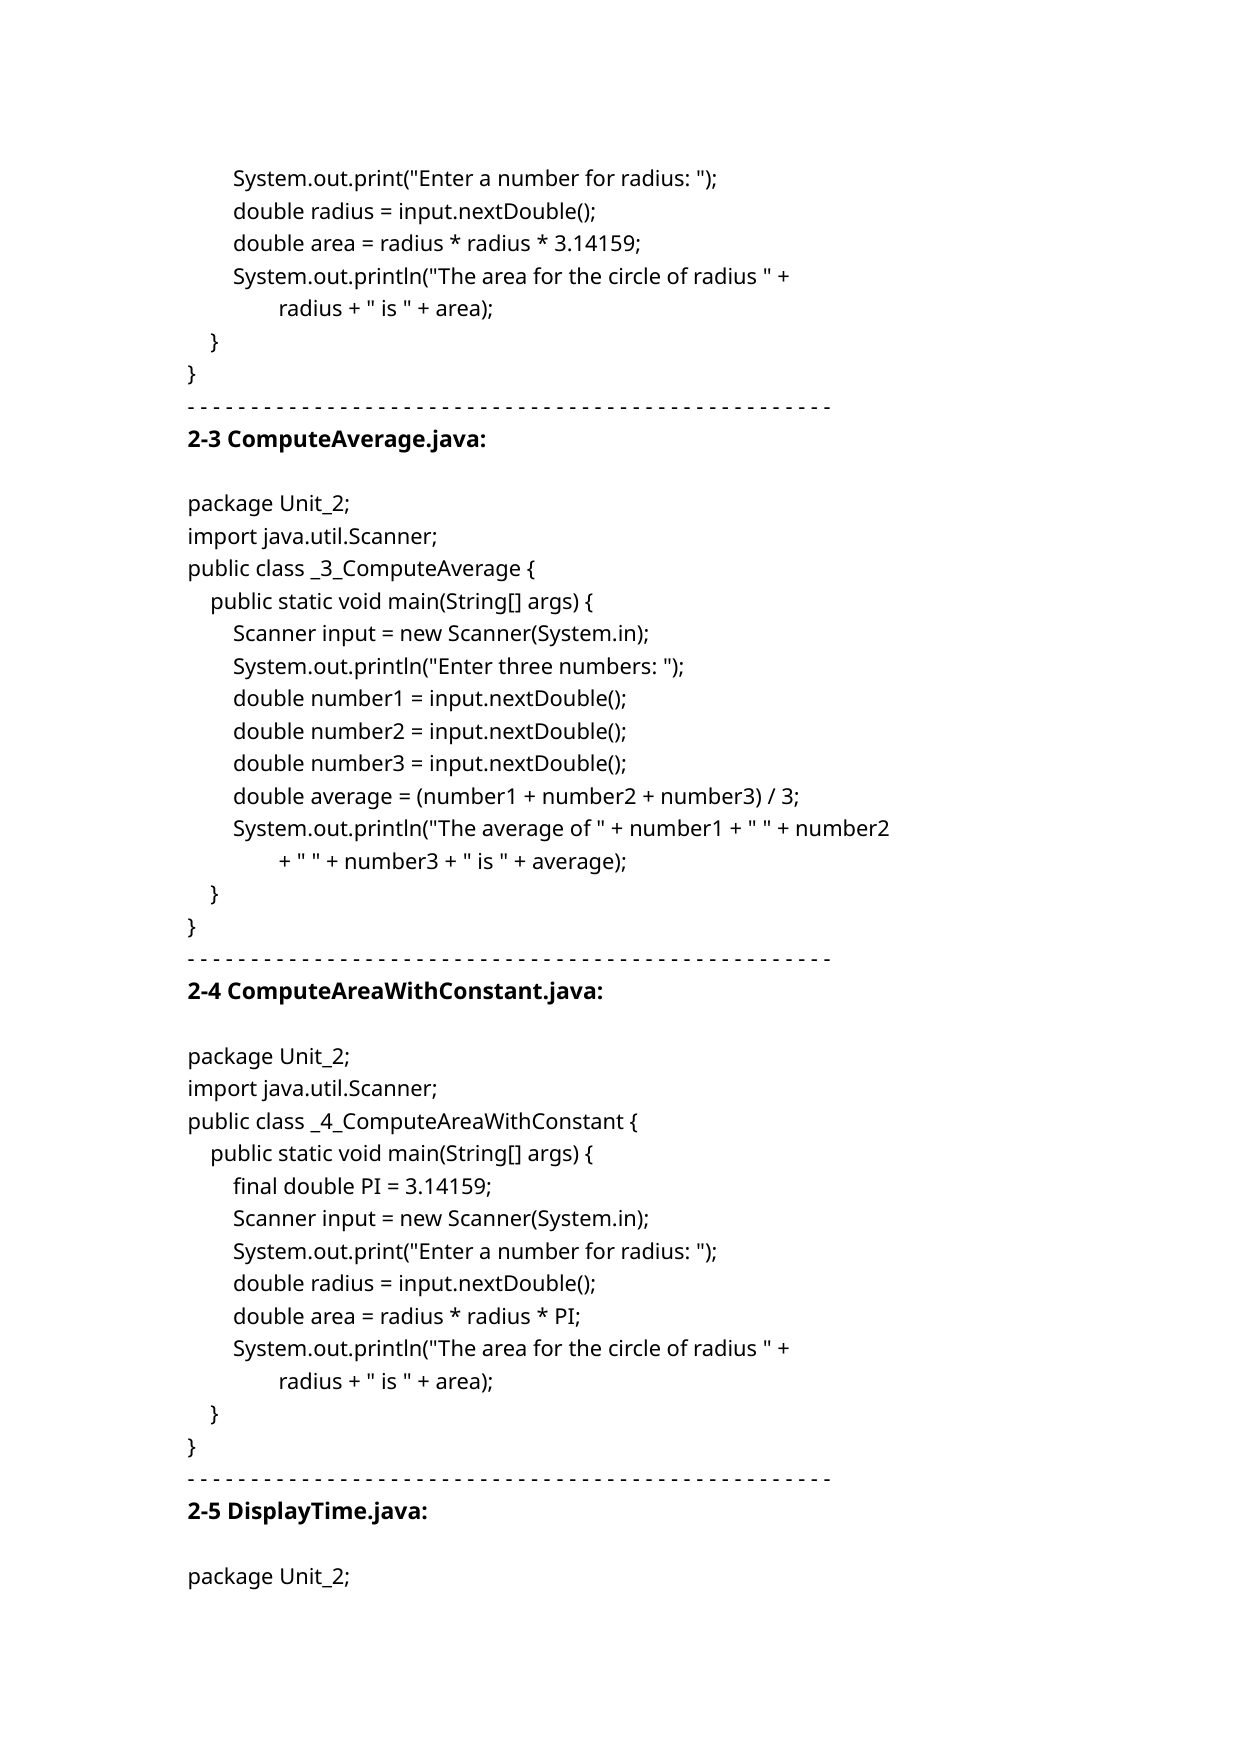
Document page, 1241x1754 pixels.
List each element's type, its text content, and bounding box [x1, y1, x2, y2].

text double average = (number1 + number2 + number3) / 3; [187, 779, 1053, 812]
text radius + " is " + area); [187, 1364, 1053, 1397]
text final double PI = 3.14159; [187, 1169, 1053, 1202]
text public class _3_ComputeAverage { [187, 552, 1053, 584]
text 2-3 ComputeAverage.java: [187, 422, 1053, 454]
text public class _4_ComputeAreaWithConstant { [187, 1104, 1053, 1137]
text double radius = input.nextDouble(); [187, 194, 1053, 227]
text System.out.println("The average of " + number1 + " " + number2 [187, 812, 1053, 844]
text double number2 = input.nextDouble(); [187, 714, 1053, 747]
text double area = radius * radius * PI; [187, 1299, 1053, 1332]
text double radius = input.nextDouble(); [187, 1267, 1053, 1299]
text public static void main(String[] args) { [187, 584, 1053, 617]
text double number3 = input.nextDouble(); [187, 747, 1053, 779]
text 2-4 ComputeAreaWithConstant.java: [187, 974, 1053, 1007]
text + " " + number3 + " is " + average); [187, 844, 1053, 877]
text double area = radius * radius * 3.14159; [187, 227, 1053, 259]
text import java.util.Scanner; [187, 1072, 1053, 1104]
text radius + " is " + area); [187, 292, 1053, 324]
text } [187, 1397, 1053, 1429]
text System.out.println("Enter three numbers: "); [187, 649, 1053, 682]
text package Unit_2; [187, 487, 1053, 519]
text Scanner input = new Scanner(System.in); [187, 617, 1053, 649]
text System.out.print("Enter a number for radius: "); [187, 1234, 1053, 1267]
text Scanner input = new Scanner(System.in); [187, 1202, 1053, 1234]
text System.out.println("The area for the circle of radius " + [187, 1332, 1053, 1364]
text package Unit_2; [187, 1559, 1053, 1592]
text 2-5 DisplayTime.java: [187, 1494, 1053, 1527]
text } [187, 357, 1053, 389]
text import java.util.Scanner; [187, 519, 1053, 552]
text public static void main(String[] args) { [187, 1137, 1053, 1169]
text - - - - - - - - - - - - - - - - - - - - - - - - - - - - - - - - - - - - - - - - - - - - - - - - - - - [187, 942, 1053, 974]
text double number1 = input.nextDouble(); [187, 682, 1053, 714]
text System.out.print("Enter a number for radius: "); [187, 162, 1053, 194]
text } [187, 909, 1053, 942]
text } [187, 1429, 1053, 1462]
text } [187, 877, 1053, 909]
text package Unit_2; [187, 1039, 1053, 1072]
text - - - - - - - - - - - - - - - - - - - - - - - - - - - - - - - - - - - - - - - - - - - - - - - - - - - [187, 389, 1053, 422]
text } [187, 324, 1053, 357]
text - - - - - - - - - - - - - - - - - - - - - - - - - - - - - - - - - - - - - - - - - - - - - - - - - - - [187, 1462, 1053, 1494]
text System.out.println("The area for the circle of radius " + [187, 259, 1053, 292]
